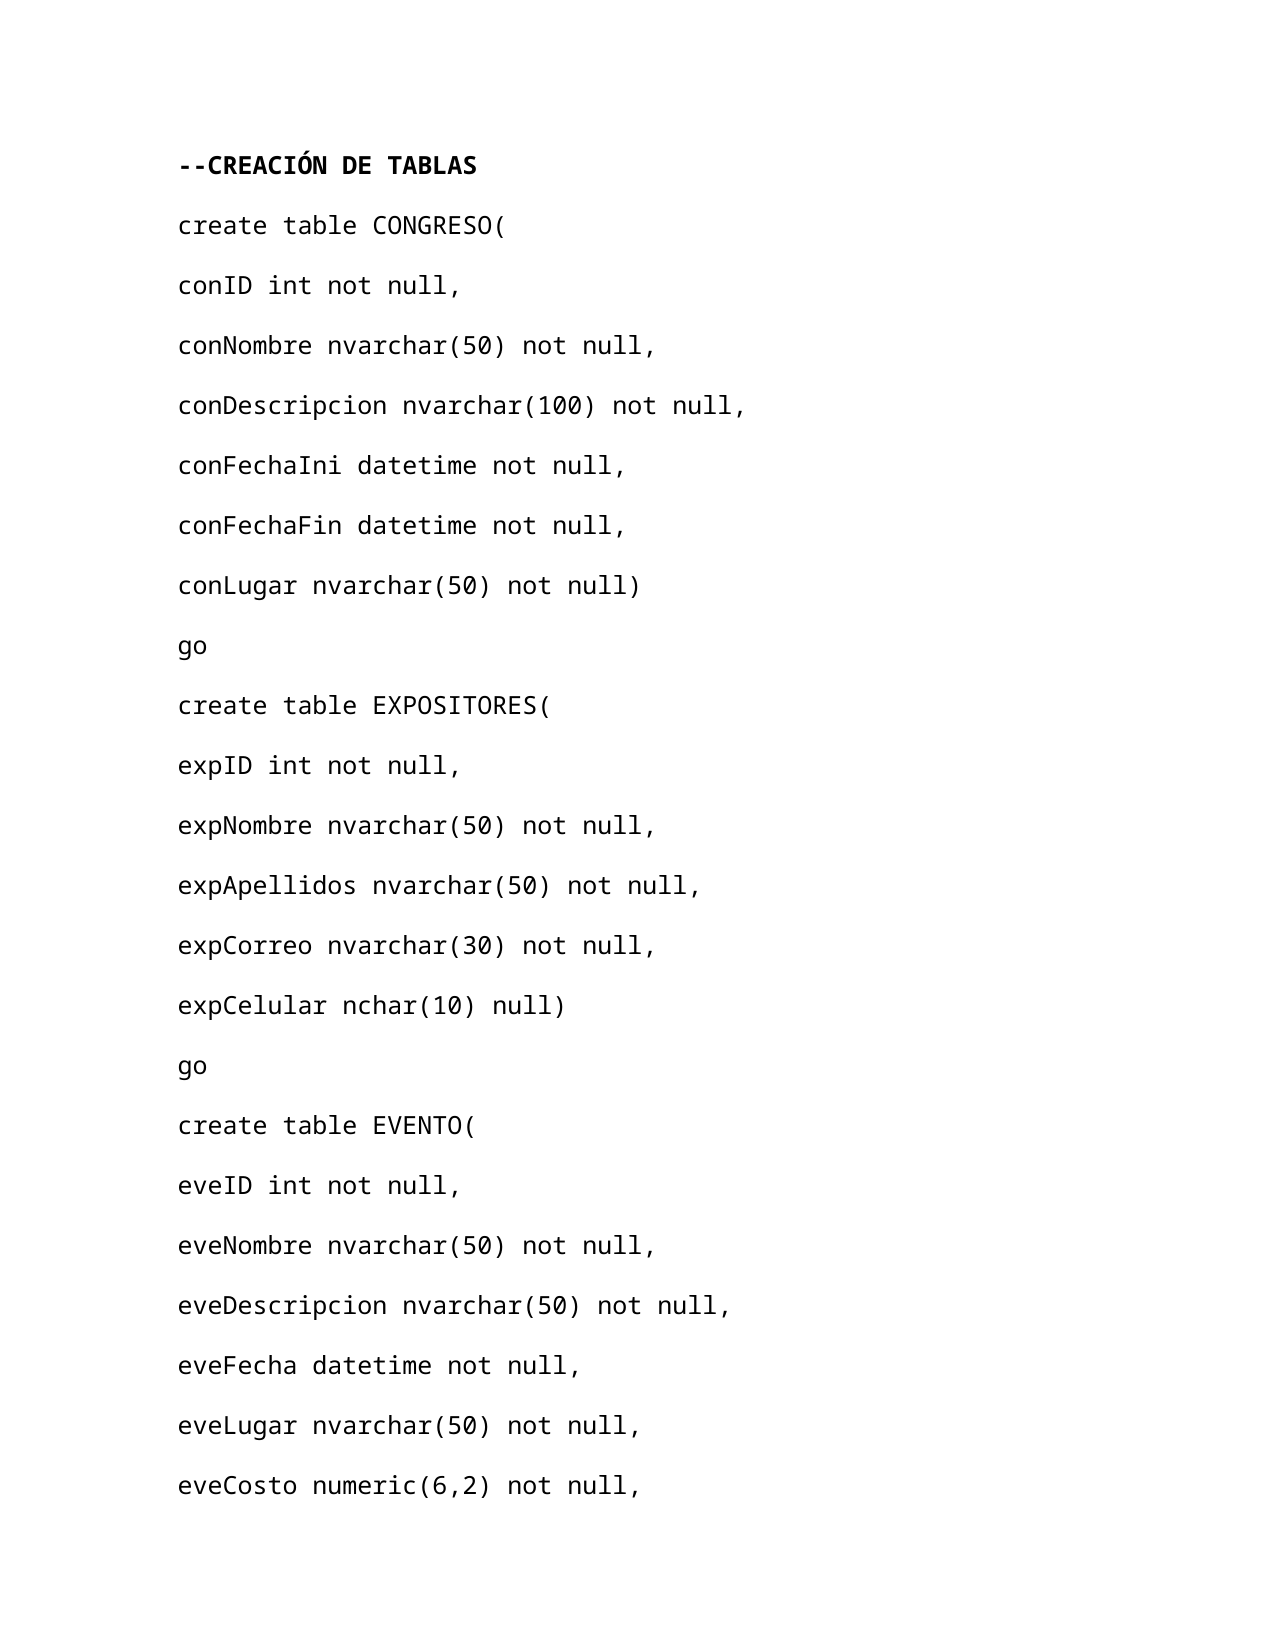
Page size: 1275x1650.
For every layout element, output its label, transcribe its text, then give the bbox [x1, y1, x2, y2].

text expID int not null, [177, 748, 1098, 782]
text eveLugar nvarchar(50) not null, [177, 1408, 1098, 1442]
text conNombre nvarchar(50) not null, [177, 328, 1098, 362]
text expCorreo nvarchar(30) not null, [177, 928, 1098, 962]
text --CREACIÓN DE TABLAS [177, 148, 1098, 182]
text eveCosto numeric(6,2) not null, [177, 1468, 1098, 1502]
text create table EVENTO( [177, 1108, 1098, 1142]
text conFechaFin datetime not null, [177, 508, 1098, 542]
text eveDescripcion nvarchar(50) not null, [177, 1288, 1098, 1322]
text eveNombre nvarchar(50) not null, [177, 1228, 1098, 1262]
text expCelular nchar(10) null) [177, 988, 1098, 1022]
text create table EXPOSITORES( [177, 688, 1098, 722]
text expApellidos nvarchar(50) not null, [177, 868, 1098, 902]
text eveID int not null, [177, 1168, 1098, 1202]
text conDescripcion nvarchar(100) not null, [177, 388, 1098, 422]
text conLugar nvarchar(50) not null) [177, 568, 1098, 602]
text conFechaIni datetime not null, [177, 448, 1098, 482]
text eveFecha datetime not null, [177, 1348, 1098, 1382]
text create table CONGRESO( [177, 208, 1098, 242]
text go [177, 1048, 1098, 1082]
text expNombre nvarchar(50) not null, [177, 808, 1098, 842]
text go [177, 628, 1098, 662]
text conID int not null, [177, 268, 1098, 302]
